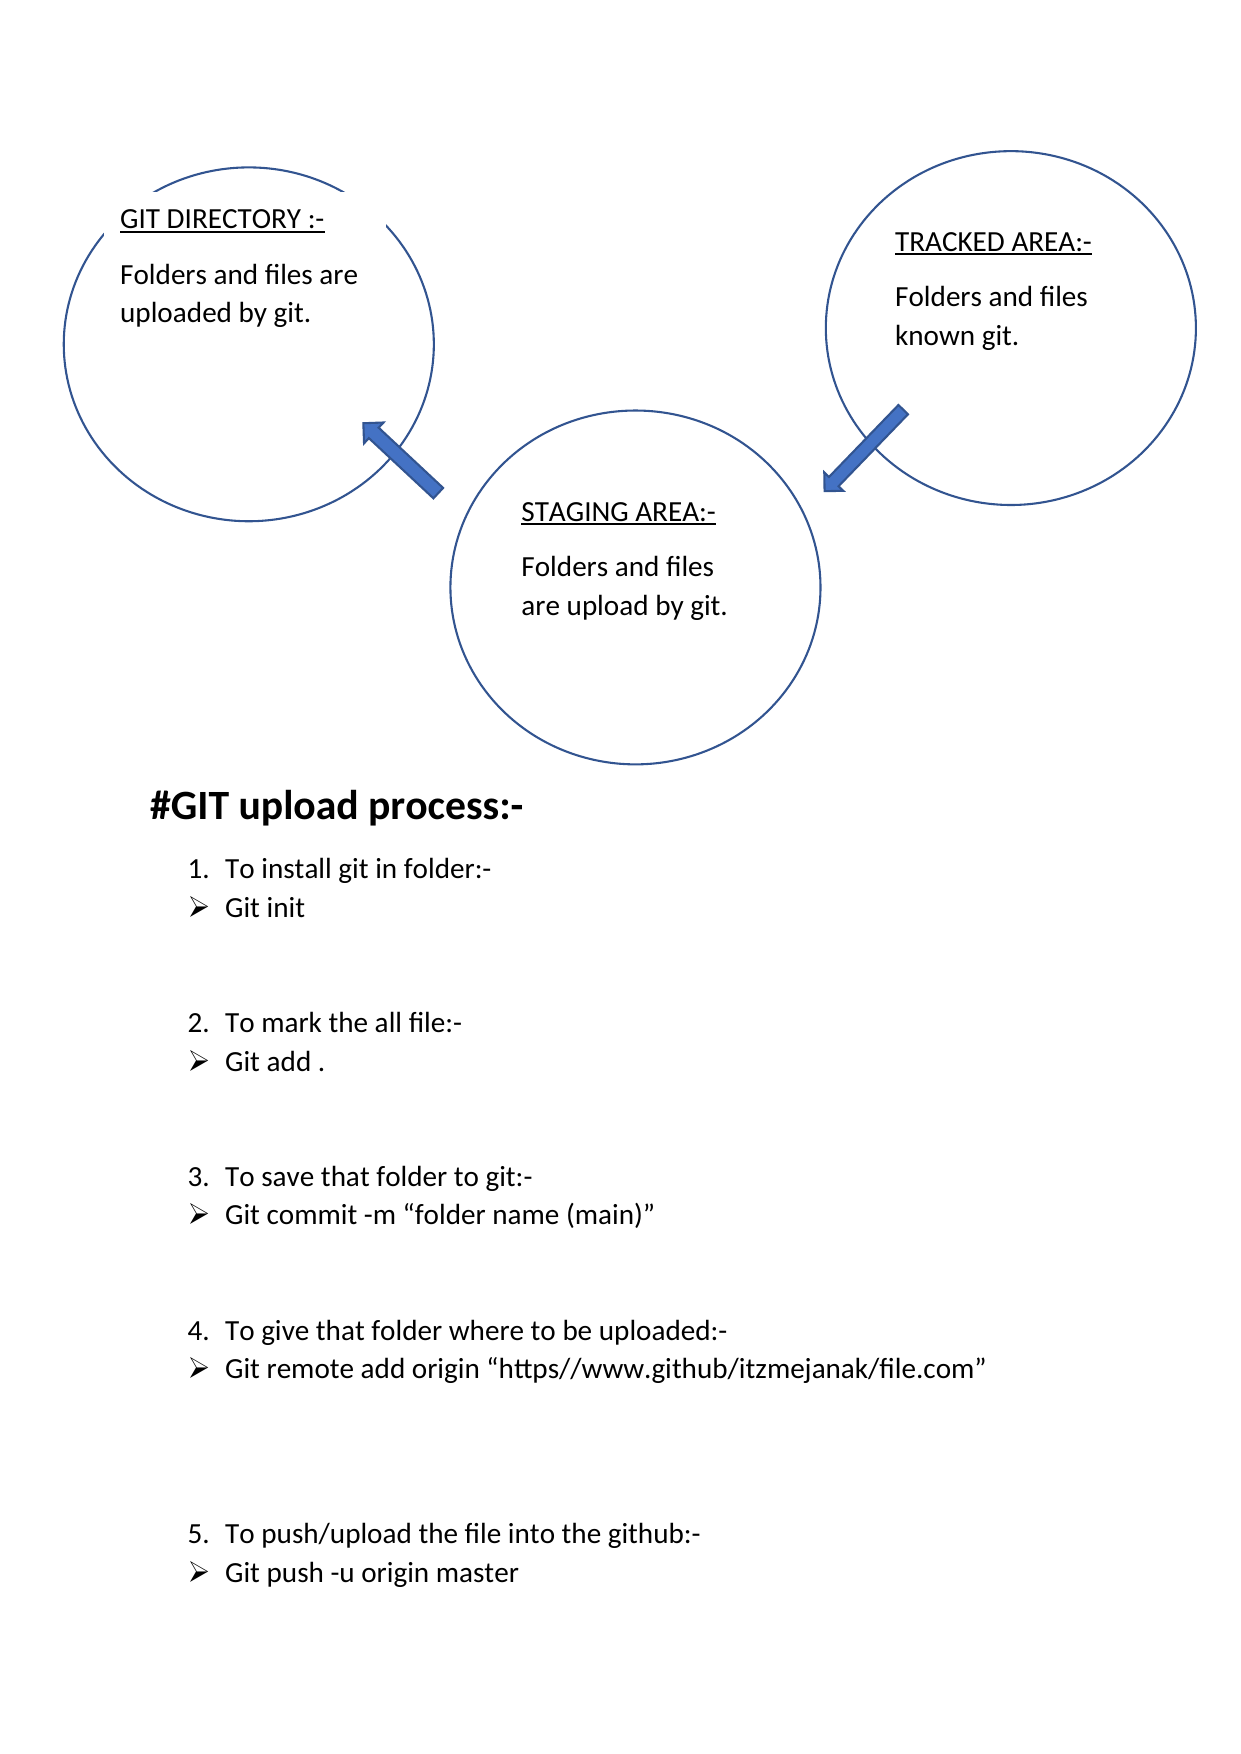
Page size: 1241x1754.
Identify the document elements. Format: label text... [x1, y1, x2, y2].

list To mark the all file:- [187, 1004, 1090, 1040]
list Git init [187, 889, 1090, 924]
list To install git in folder:- [187, 851, 1090, 886]
text #GIT upload process:- [150, 779, 1090, 830]
list To give that folder where to be uploaded:- [187, 1312, 1090, 1347]
list To push/upload the file into the github:- [187, 1516, 1090, 1551]
list To save that folder to git:- [187, 1158, 1090, 1194]
list Git push -u origin master [187, 1554, 1090, 1589]
list Git remote add origin “https//www.github/itzmejanak/file.com” [187, 1350, 1090, 1386]
list Git commit -m “folder name (main)” [187, 1196, 1090, 1232]
list Git add . [187, 1043, 1090, 1078]
